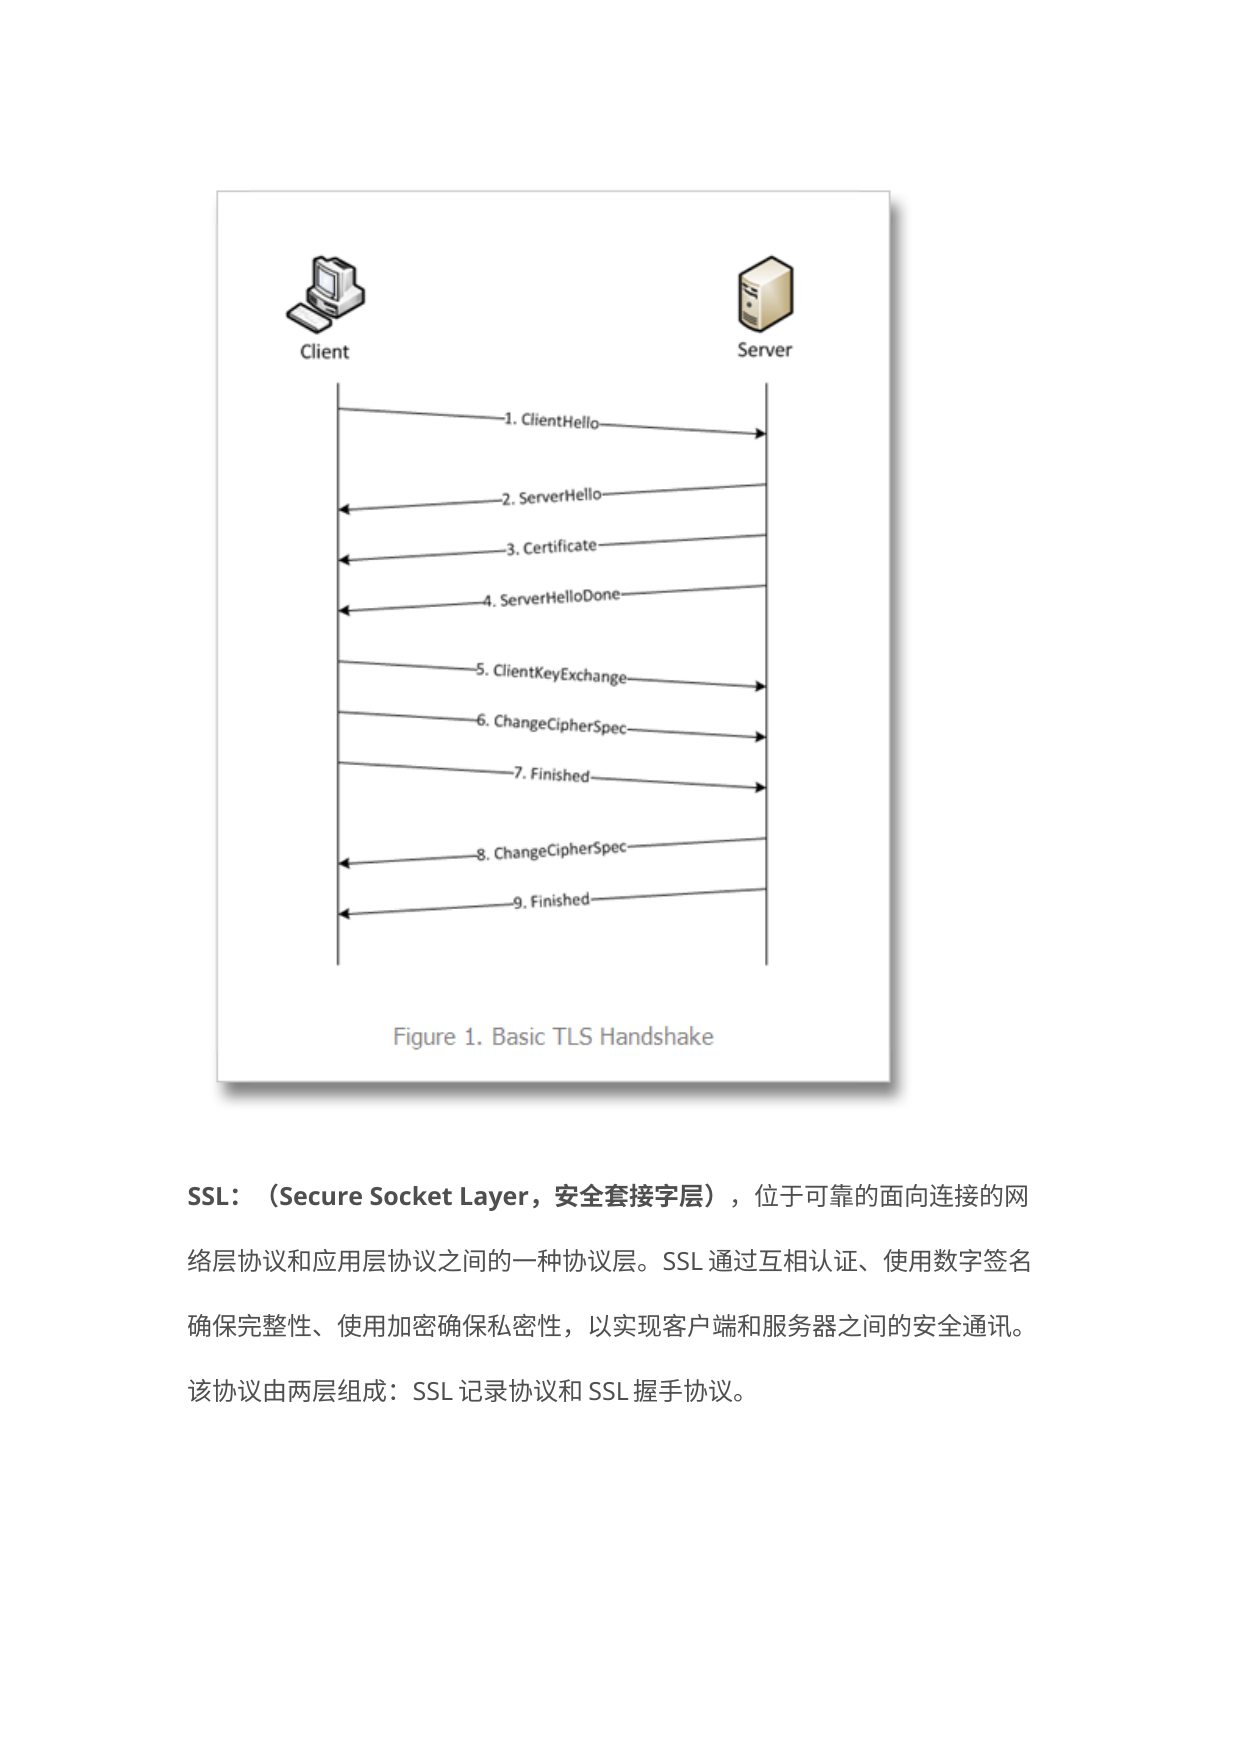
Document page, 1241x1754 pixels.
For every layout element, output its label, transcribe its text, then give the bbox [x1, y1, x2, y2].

text SSL：（Secure Socket Layer，安全套接字层），位于可靠的面向连接的网络层协议和应用层协议之间的一种协议层。SSL通过互相认证、使用数字签名确保完整性、使用加密确保私密性，以实现客户端和服务器之间的安全通讯。该协议由两层组成：SSL记录协议和SSL握手协议。 [187, 1162, 1053, 1422]
picture [187, 162, 922, 1114]
